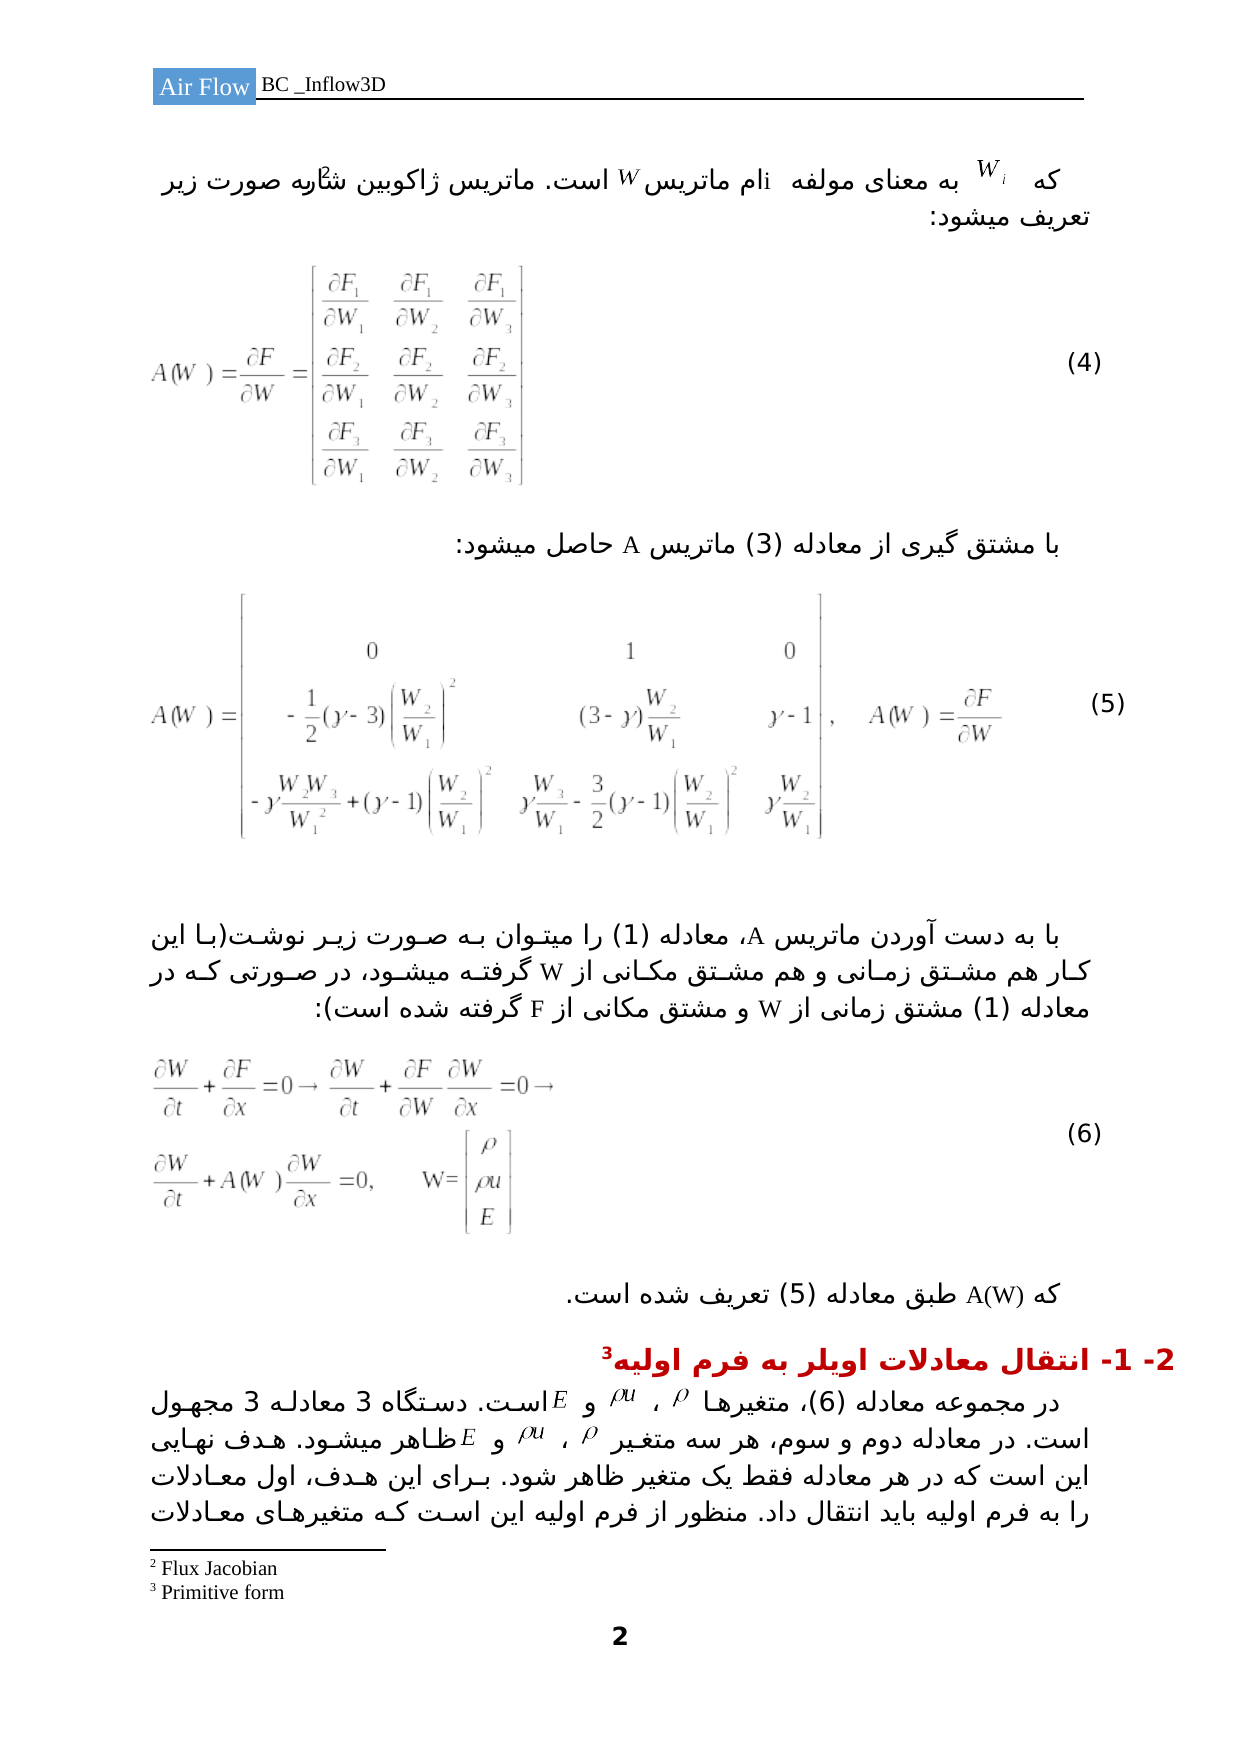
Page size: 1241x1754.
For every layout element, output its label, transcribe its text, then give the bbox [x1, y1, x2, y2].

table_header [608, 262, 1078, 493]
text که A(W) طبق معادله ‏(5) تعریف شده است. [150, 1278, 1090, 1310]
text که به معنای مولفه iام ماتریس است. ماتریس ژاکوبین شار به صورت زیر تعریف میشود: [150, 152, 1090, 232]
text با به دست آوردن ماتریس A، معادله ‏(1) را میتوان به صورت زیر نوشت(با این کار هم مشتق زمانی و هم مشتق مکانی از W گرفته میشود، در صورتی که در معادله ‏(1) مشتق زمانی از W و مشتق مکانی از F گرفته شده است): [150, 919, 1090, 1023]
table_header [139, 1053, 608, 1243]
table_header [608, 1053, 1078, 1243]
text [150, 1384, 1090, 1528]
table_header [139, 589, 1017, 848]
text با مشتق گیری از معادله ‏(3) ماتریس A حاصل میشود: [150, 528, 1090, 559]
text انتقال معادلات اویلر به فرم اولیه [150, 1343, 1090, 1377]
table_header [1017, 589, 1101, 848]
table_header [139, 262, 608, 493]
